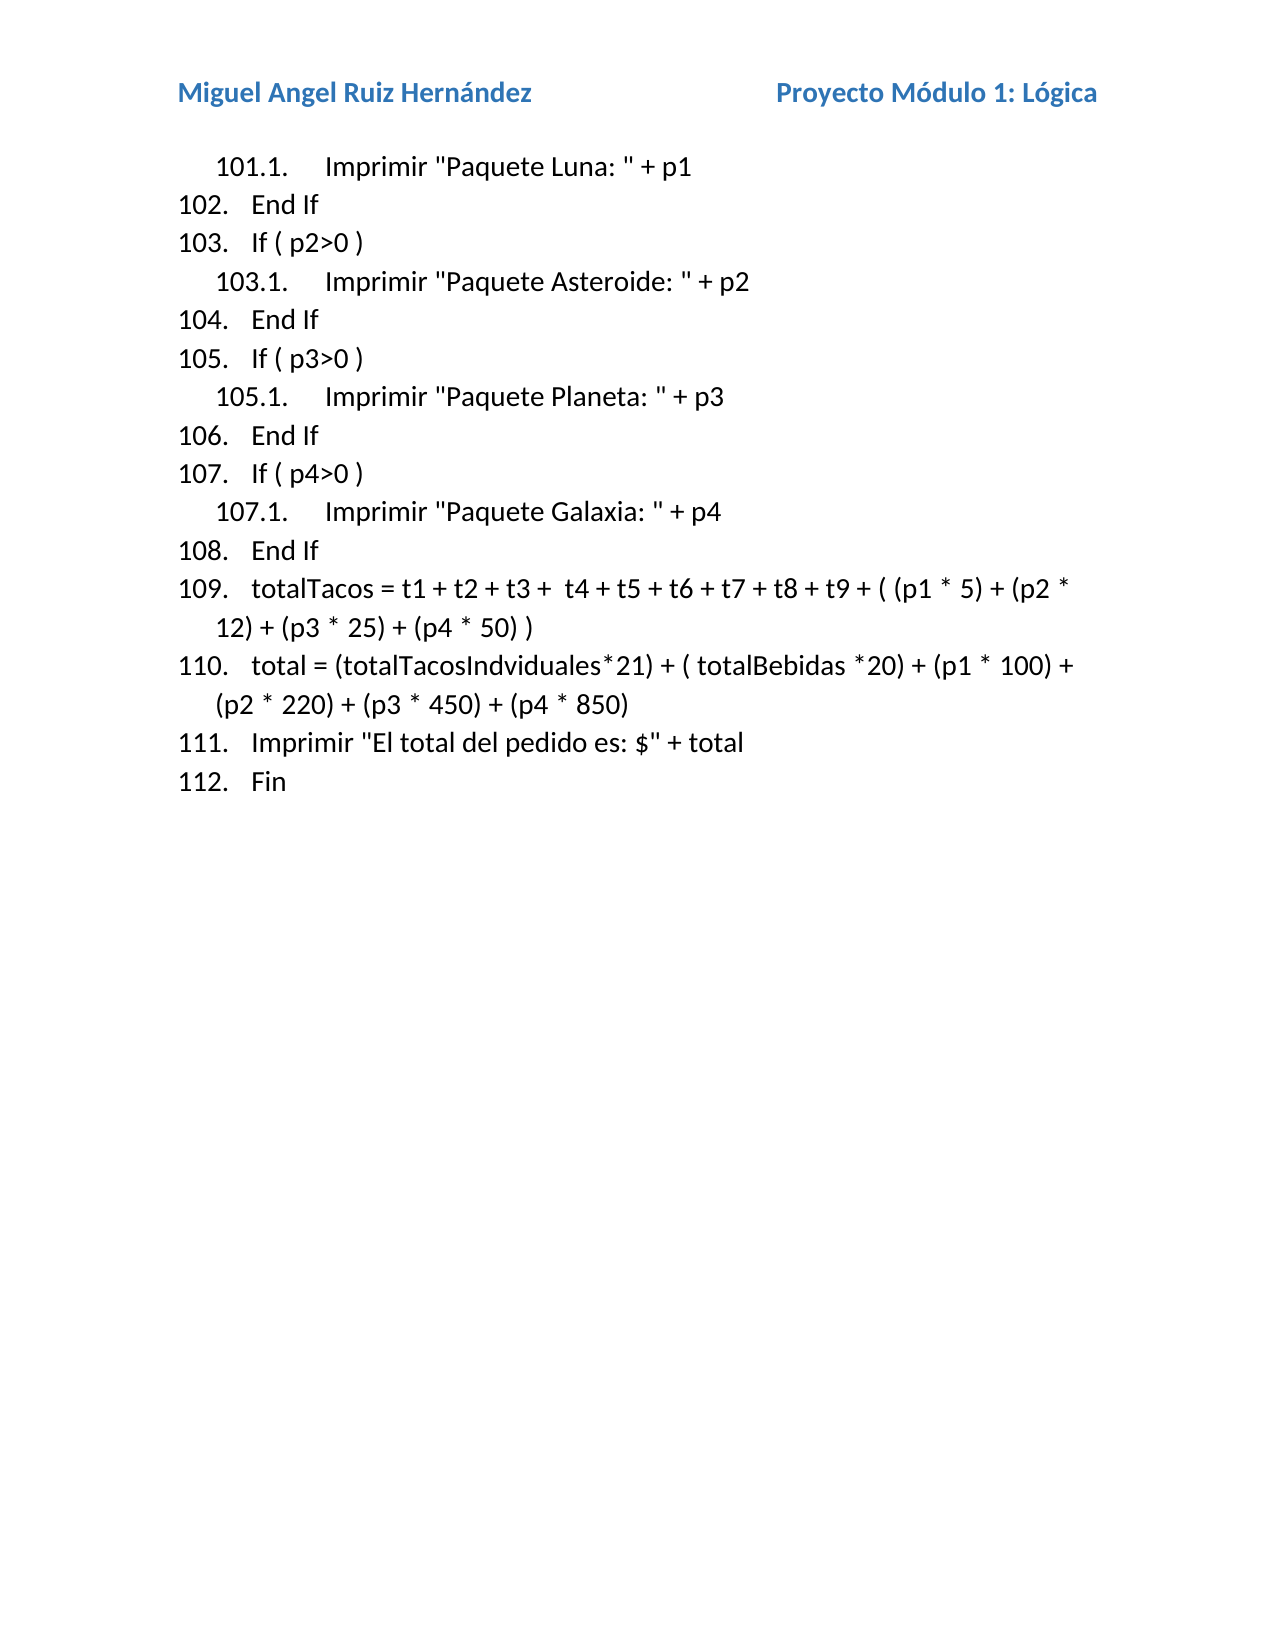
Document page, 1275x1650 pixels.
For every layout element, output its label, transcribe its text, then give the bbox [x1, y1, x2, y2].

list If ( p4>0 ) [177, 455, 1098, 491]
list End If [177, 186, 1098, 222]
list Imprimir "Paquete Asteroide: " + p2 [215, 263, 1098, 298]
list If ( p2>0 ) [177, 224, 1098, 260]
list total = (totalTacosIndviduales*21) + ( totalBebidas *20) + (p1 * 100) + (p2 * 220) + (p3 * 450) + (p4 * 850) [177, 647, 1098, 721]
list Imprimir "Paquete Galaxia: " + p4 [215, 493, 1098, 529]
list End If [177, 417, 1098, 452]
list Imprimir "Paquete Luna: " + p1 [215, 148, 1098, 183]
list Imprimir "El total del pedido es: $" + total [177, 724, 1098, 760]
list totalTacos = t1 + t2 + t3 + t4 + t5 + t6 + t7 + t8 + t9 + ( (p1 * 5) + (p2 * 12) + (p3 * 25) + (p4 * 50) ) [177, 570, 1098, 644]
list End If [177, 301, 1098, 337]
list Fin [177, 763, 1098, 798]
list If ( p3>0 ) [177, 340, 1098, 375]
list Imprimir "Paquete Planeta: " + p3 [215, 378, 1098, 414]
list End If [177, 532, 1098, 568]
